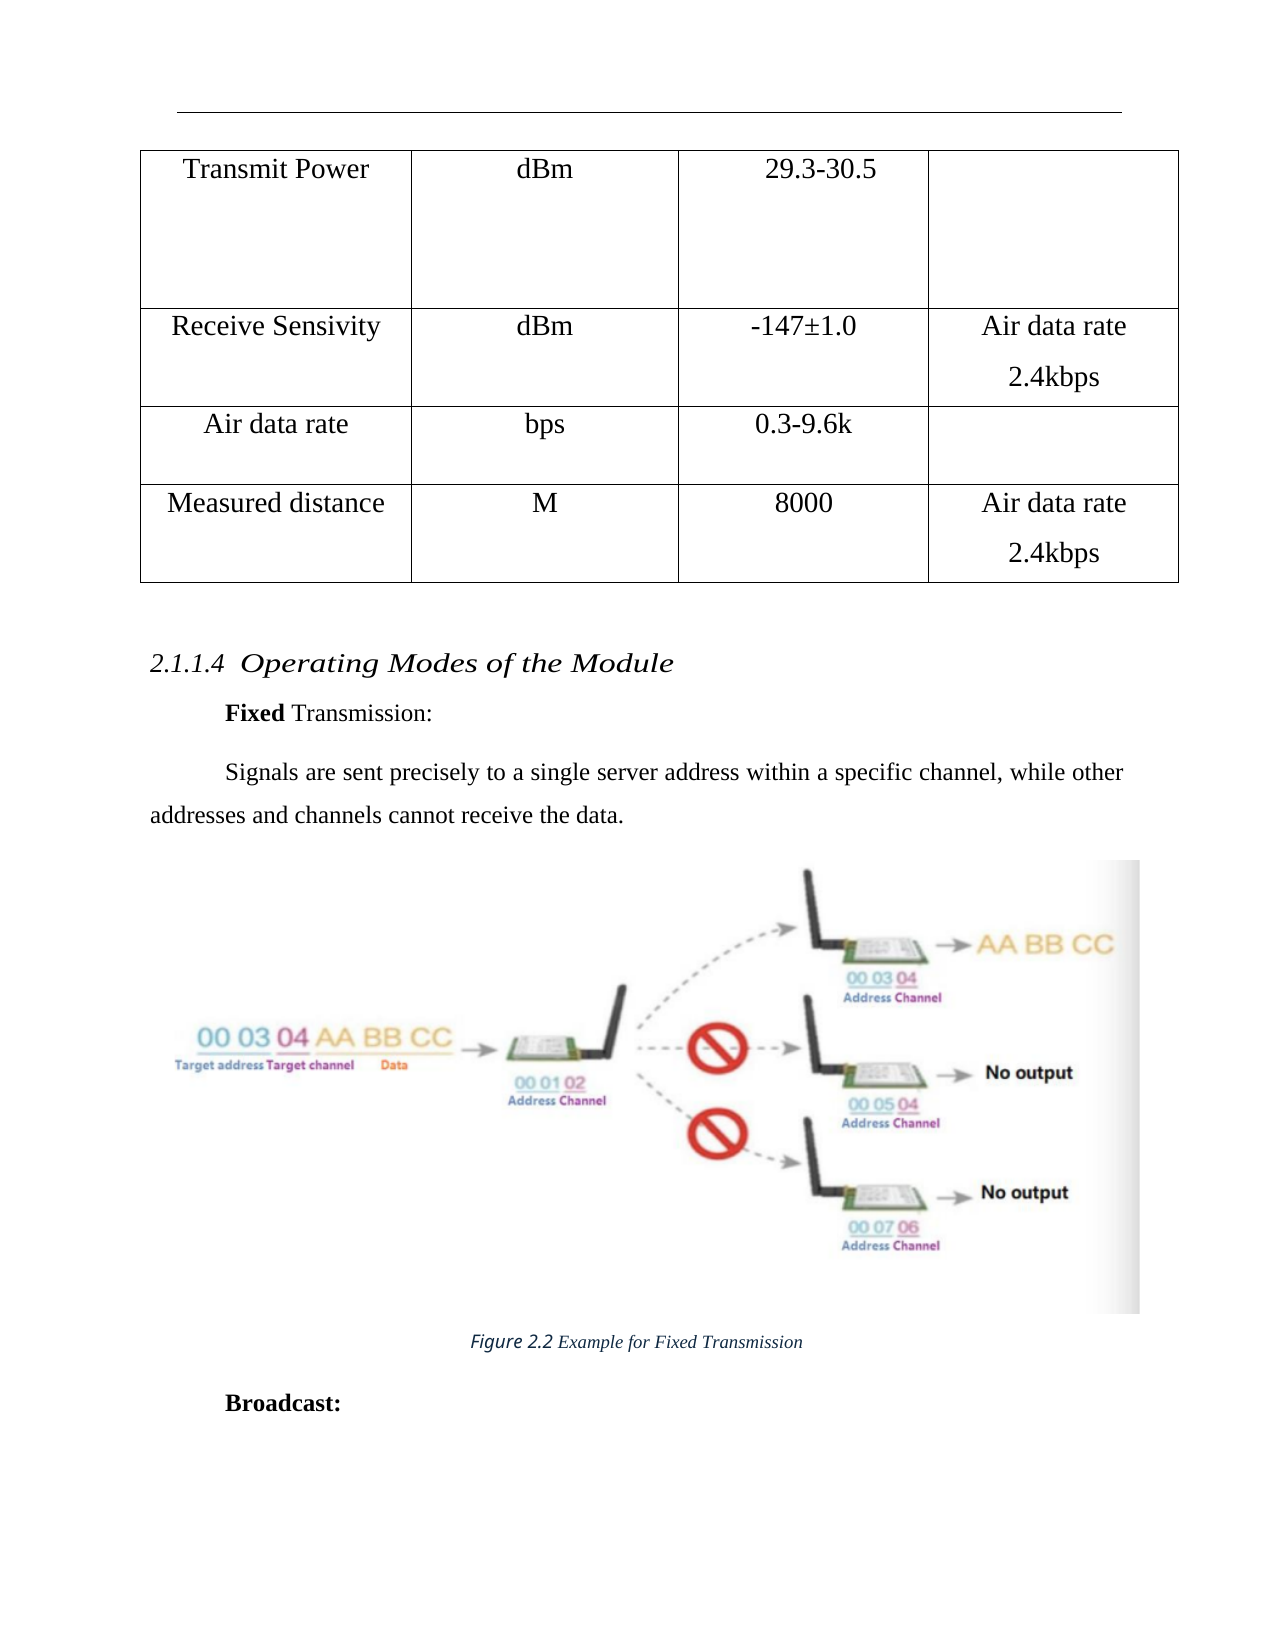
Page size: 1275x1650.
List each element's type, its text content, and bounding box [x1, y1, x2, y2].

table_cell Measured distance [141, 485, 411, 582]
text Fixed Transmission: [150, 698, 1125, 726]
picture [164, 860, 1140, 1314]
table_cell 29.3-30.5 [679, 151, 928, 307]
table_cell [929, 151, 1178, 307]
table_cell Air data rate [141, 407, 411, 484]
table_cell 0.3-9.6k [679, 407, 928, 484]
subtitle Operating Modes of the Module [150, 647, 1125, 678]
table_cell [929, 407, 1178, 484]
table_cell Air data rate 2.4kbps [929, 309, 1178, 406]
table_cell Air data rate 2.4kbps [929, 485, 1178, 582]
table_cell Transmit Power [141, 151, 411, 307]
table_cell bps [412, 407, 678, 484]
table_cell M [412, 485, 678, 582]
text Figure 2.2 Example for Fixed Transmission [150, 1328, 1125, 1354]
text Broadcast: [150, 1388, 1125, 1416]
table_cell -147±1.0 [679, 309, 928, 406]
text Signals are sent precisely to a single server address within a specific channel, while other addresses and channels cannot receive the data. [150, 757, 1125, 829]
table_cell dBm [412, 151, 678, 307]
table_cell dBm [412, 309, 678, 406]
table_cell 8000 [679, 485, 928, 582]
table_cell Receive Sensivity [141, 309, 411, 406]
